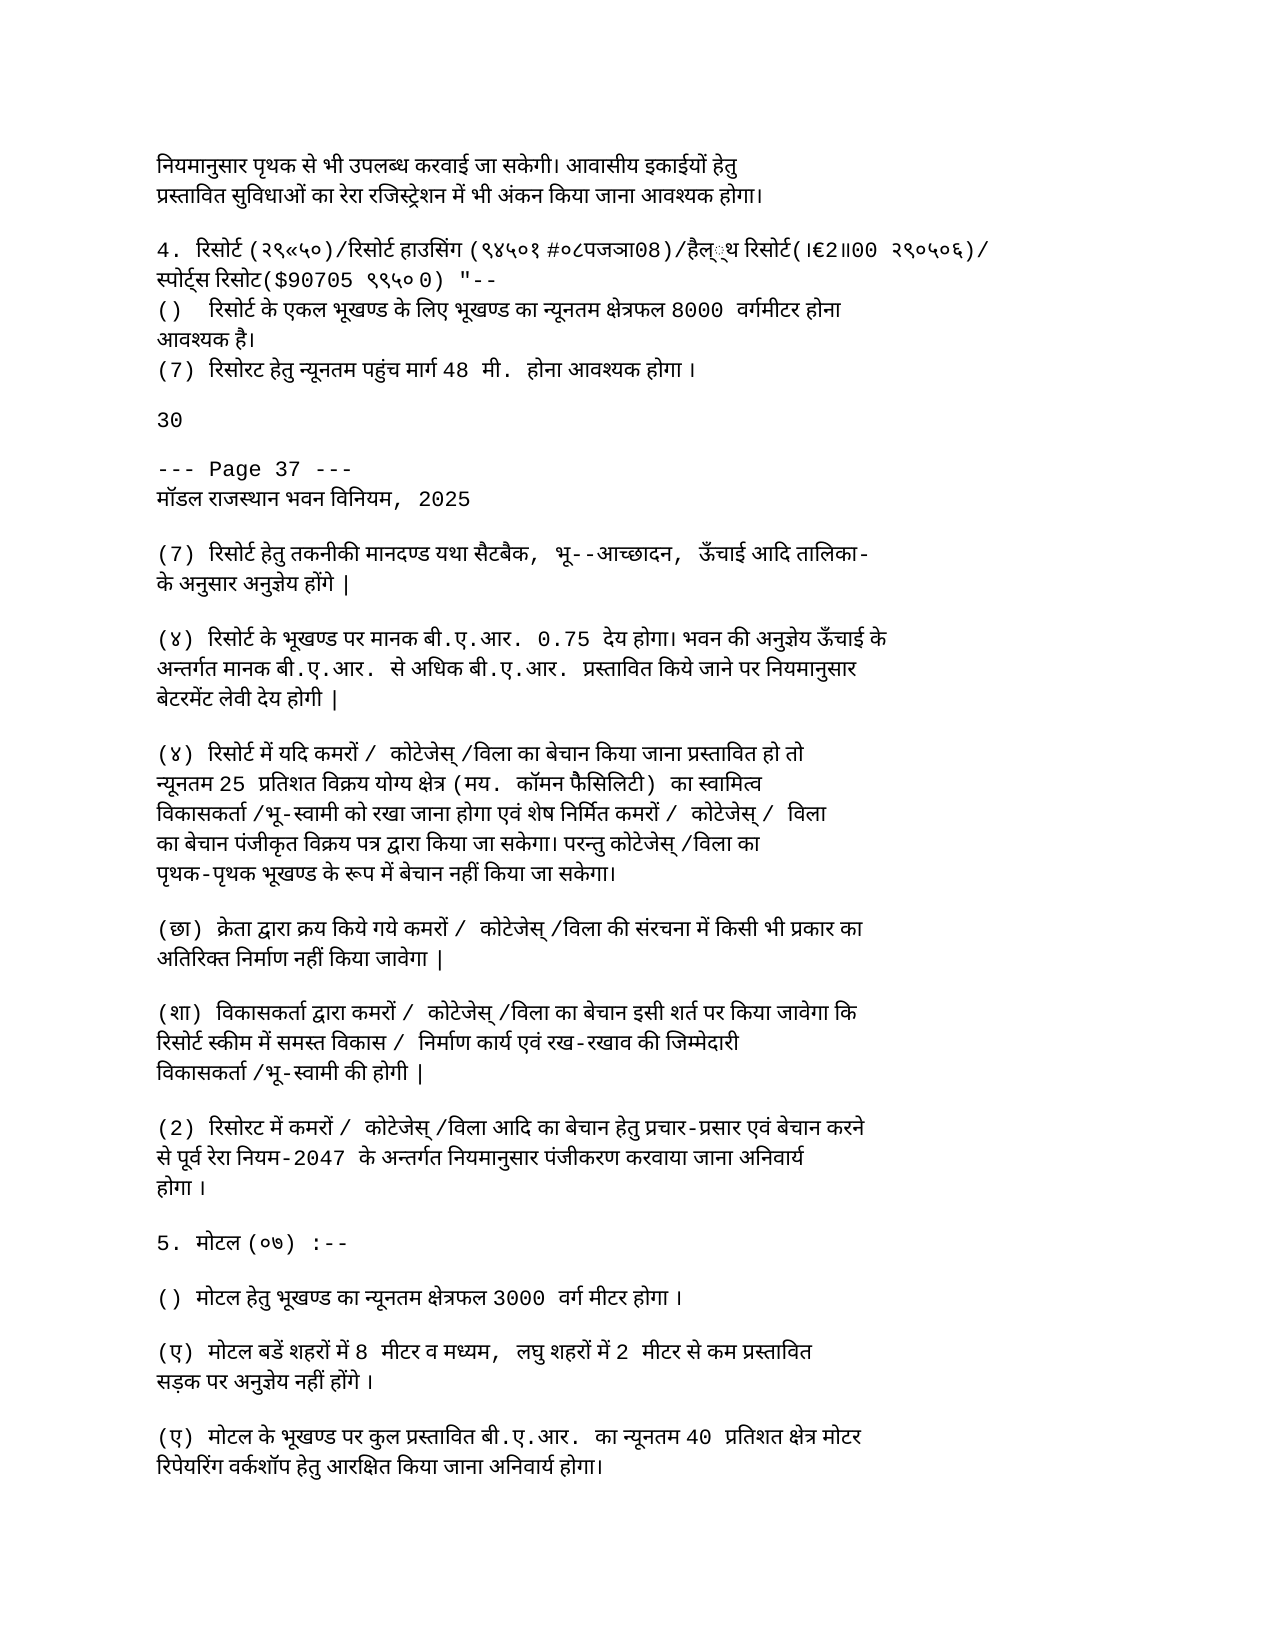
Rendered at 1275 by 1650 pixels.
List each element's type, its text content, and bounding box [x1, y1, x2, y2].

text पृथक-पृथक भूखण्ड के रूप में बेचान नहीं किया जा सकेगा। [156, 858, 1118, 888]
text से पूर्व रेरा नियम-2047 के अन्तर्गत नियमानुसार पंजीकरण करवाया जाना अनिवार्य [156, 1142, 1118, 1172]
text (छा) क्रेता द्वारा क्रय किये गये कमरों / कोटेजेस्‌ /विला की संरचना में किसी भी प्रकार का [156, 912, 1118, 942]
text के अनुसार अनुज्ञेय होंगे | [156, 568, 1118, 598]
text विकासकर्ता /भू-स्वामी को रखा जाना होगा एवं शेष निर्मित कमरों / कोटेजेस्‌ / विला [156, 798, 1118, 828]
text 5. मोटल (०७) :-- [156, 1227, 1118, 1257]
text स्पोर्ट्स रिसोट($90705 ९९५०0) "-- [156, 264, 1118, 294]
text 30 [156, 409, 1118, 434]
text न्यूनतम 25 प्रतिशत विक्रय योग्य क्षेत्र (मय. कॉमन फेैसिलिटी) का स्वामित्व [156, 768, 1118, 798]
text () मोटल हेतु भूखण्ड का न्यूनतम क्षेत्रफल 3000 वर्ग मीटर होगा । [156, 1281, 1118, 1311]
text (ए) मोटल बडें शहरों में 8 मीटर व मध्यम, लघु शहरों में 2 मीटर से कम प्रस्तावित [156, 1336, 1118, 1366]
text सड़क पर अनुज्ञेय नहीं होंगे । [156, 1366, 1118, 1396]
text नियमानुसार पृथक से भी उपलब्ध करवाई जा सकेगी। आवासीय इकाईयों हेतु [156, 150, 1118, 180]
text आवश्यक है। [156, 324, 1118, 354]
text होगा । [156, 1172, 1118, 1202]
text मॉडल राजस्थान भवन विनियम, 2025 [156, 483, 1118, 513]
text विकासकर्ता /भू-स्वामी की होगी | [156, 1057, 1118, 1087]
text (2) रिसोरट में कमरों / कोटेजेस्‌ /विला आदि का बेचान हेतु प्रचार-प्रसार एवं बेचान करने [156, 1112, 1118, 1142]
text (ए) मोटल के भूखण्ड पर कुल प्रस्तावित बी.ए.आर. का न्यूनतम 40 प्रतिशत क्षेत्र मोटर [156, 1421, 1118, 1451]
text 4. रिसोर्ट (२९«५०)/रिसोर्ट हाउसिंग (९४५०१ #०८पजञा08)/हैल्‍्थ रिसोर्ट(।€2॥00 २९०५०६)/ [156, 234, 1118, 264]
text रिपेयरिंग वर्कशॉप हेतु आरक्षित किया जाना अनिवार्य होगा। [156, 1451, 1118, 1481]
text प्रस्तावित सुविधाओं का रेरा रजिस्ट्रेशन में भी अंकन किया जाना आवश्यक होगा। [156, 180, 1118, 209]
text --- Page 37 --- [156, 458, 1118, 483]
text (शा) विकासकर्ता द्वारा कमरों / कोटेजेस्‌ /विला का बेचान इसी शर्त पर किया जावेगा कि [156, 997, 1118, 1027]
text बेटरमेंट लेवी देय होगी | [156, 683, 1118, 713]
text (४) रिसोर्ट में यदि कमरों / कोटेजेस्‌ /विला का बेचान किया जाना प्रस्तावित हो तो [156, 738, 1118, 768]
text () रिसोर्ट के एकल भूखण्ड के लिए भूखण्ड का न्यूनतम क्षेत्रफल 8000 वर्गमीटर होना [156, 294, 1118, 324]
text का बेचान पंजीकृत विक्रय पत्र द्वारा किया जा सकेगा। परन्तु कोटेजेस्‌ /विला का [156, 828, 1118, 858]
text अतिरिक्त निर्माण नहीं किया जावेगा | [156, 942, 1118, 972]
text (४) रिसोर्ट के भूखण्ड पर मानक बी.ए.आर. 0.75 देय होगा। भवन की अनुज्ञेय ऊँचाई के [156, 623, 1118, 653]
text (7) रिसोर्ट हेतु तकनीकी मानदण्ड यथा सैटबैक, भू--आच्छादन, ऊँचाई आदि तालिका- [156, 538, 1118, 568]
text अन्तर्गत मानक बी.ए.आर. से अधिक बी.ए.आर. प्रस्तावित किये जाने पर नियमानुसार [156, 653, 1118, 683]
text रिसोर्ट स्कीम में समस्त विकास / निर्माण कार्य एवं रख-रखाव की जिम्मेदारी [156, 1027, 1118, 1057]
text (7) रिसोरट हेतु न्यूनतम पहुंच मार्ग 48 मी. होना आवश्यक होगा । [156, 354, 1118, 384]
